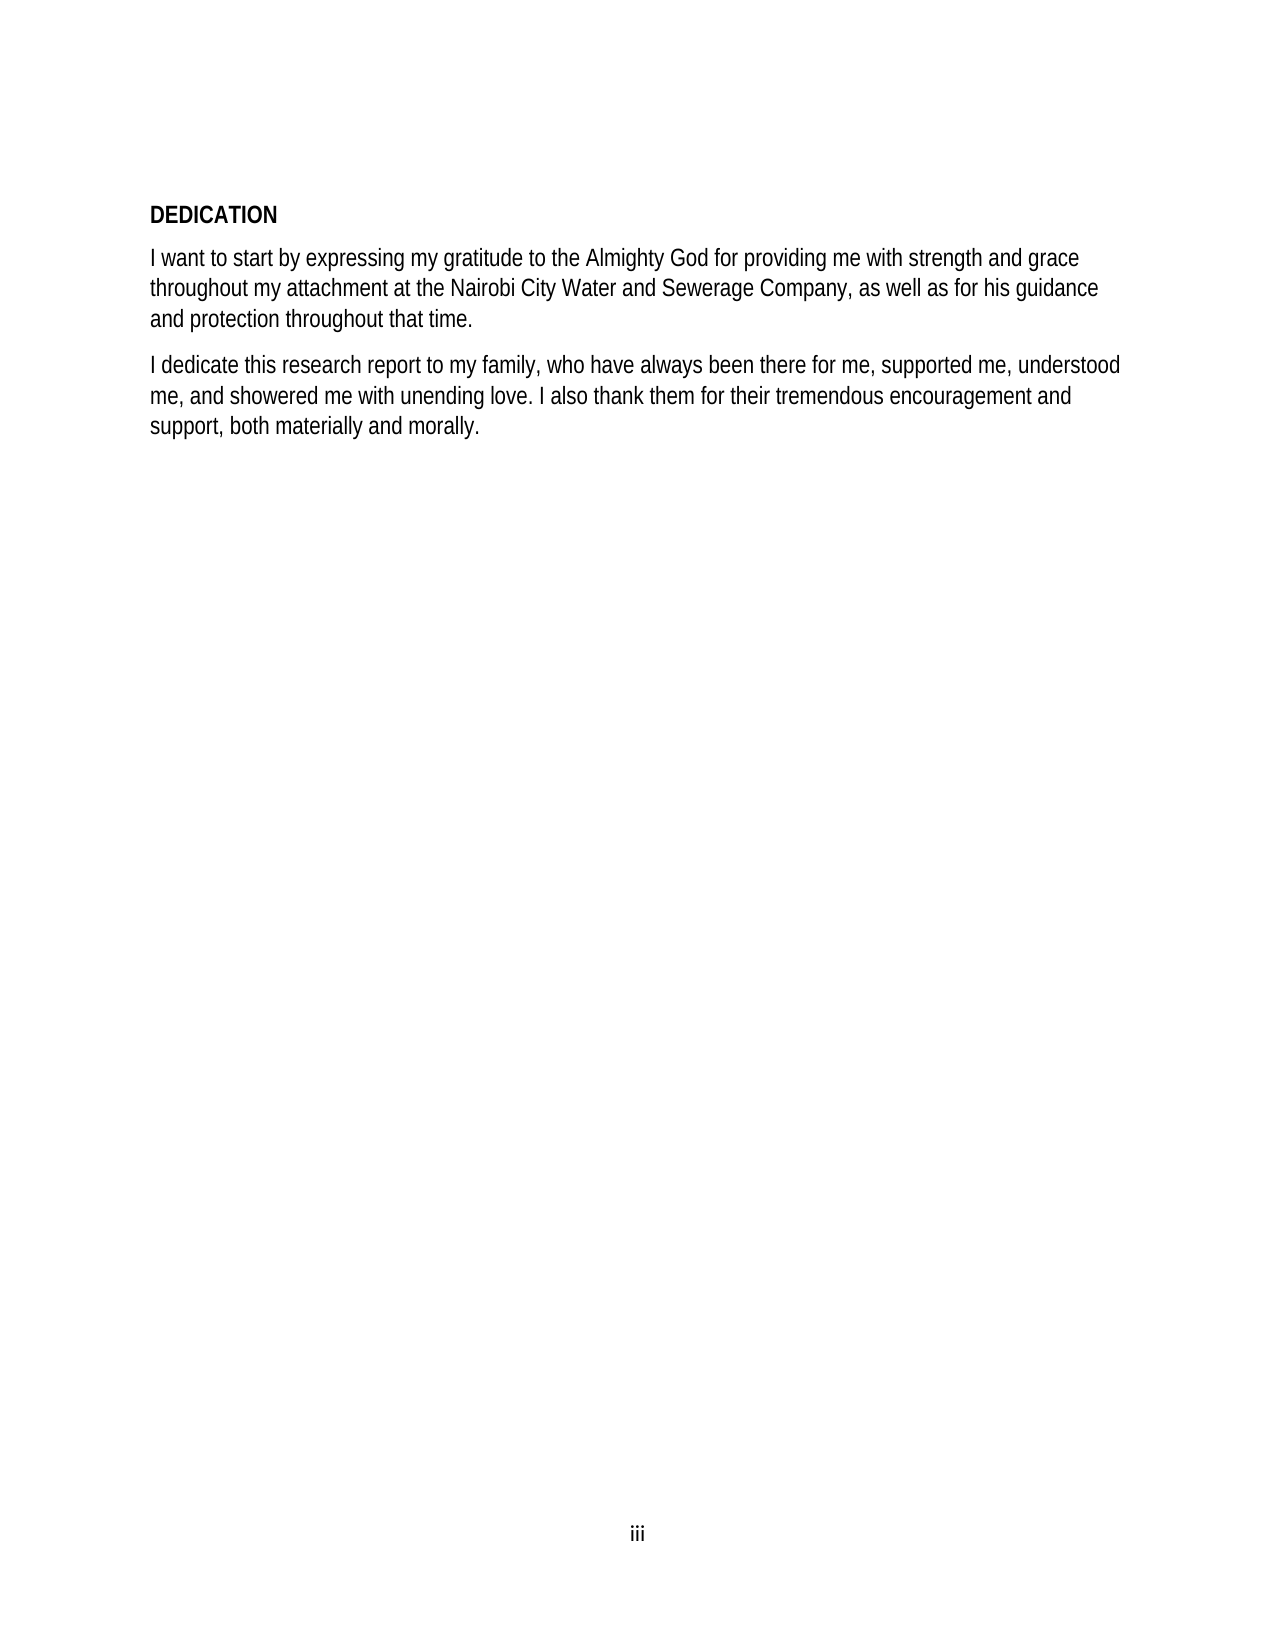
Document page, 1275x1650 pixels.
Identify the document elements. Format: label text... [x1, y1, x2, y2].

text I want to start by expressing my gratitude to the Almighty God for providing me with strength and grace throughout my attachment at the Nairobi City Water and Sewerage Company, as well as for his guidance and protection throughout that time. [150, 243, 1125, 332]
subtitle DEDICATION [150, 200, 1125, 229]
text I dedicate this research report to my family, who have always been there for me, supported me, understood me, and showered me with unending love. I also thank them for their tremendous encouragement and support, both materially and morally. [150, 351, 1125, 440]
